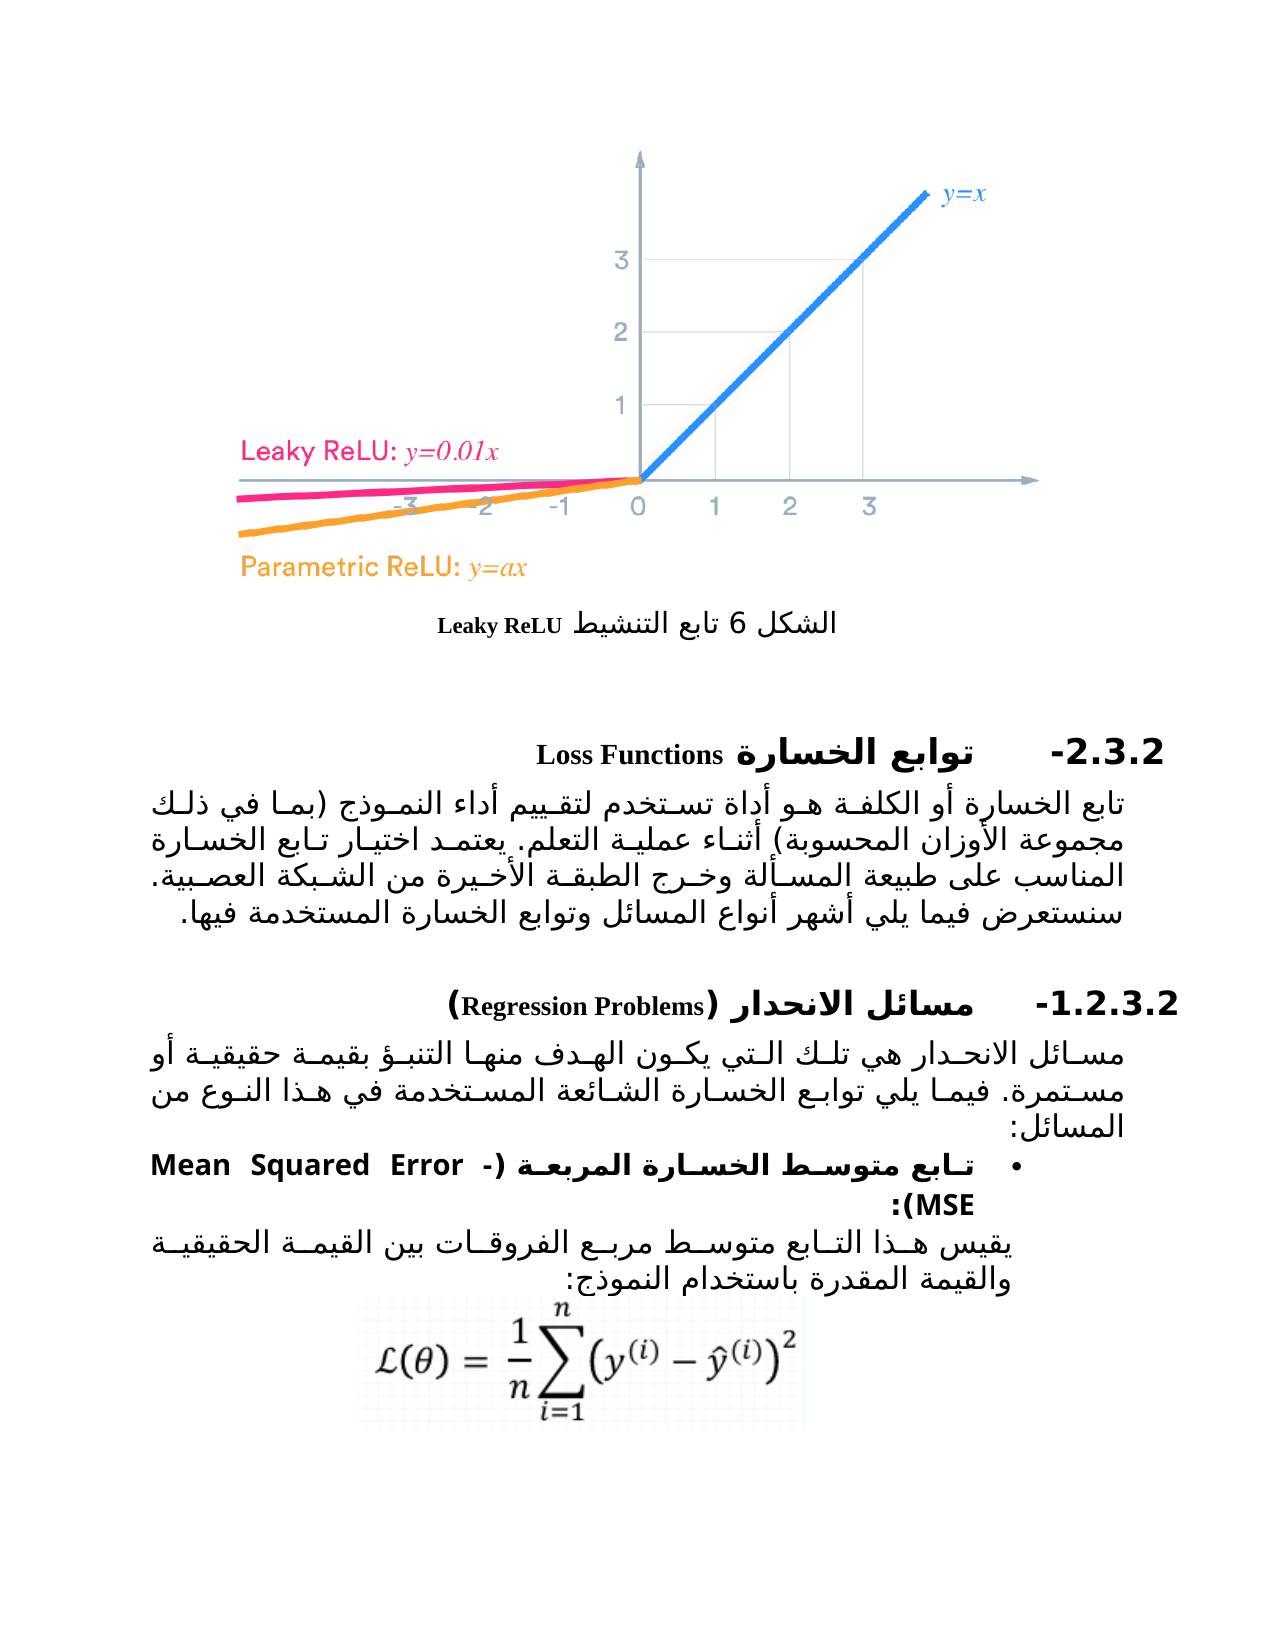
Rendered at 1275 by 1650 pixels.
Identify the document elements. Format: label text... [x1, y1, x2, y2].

text توابع الخسارة Loss Functions [150, 731, 1050, 773]
text تابع الخسارة أو الكلفة هو أداة تستخدم لتقييم أداء النموذج (بما في ذلك مجموعة الأوزان المحسوبة) أثناء عملية التعلم. يعتمد اختيار تابع الخسارة المناسب على طبيعة المسألة وخرج الطبقة الأخيرة من الشبكة العصبية. سنستعرض فيما يلي أشهر أنواع المسائل وتوابع الخسارة المستخدمة فيها. [150, 785, 1125, 931]
text مسائل الانحدار (Regression Problems) [150, 984, 1035, 1023]
text الشكل 6 تابع التنشيط Leaky ReLU [150, 606, 1125, 640]
text مسائل الانحدار هي تلك التي يكون الهدف منها التنبؤ بقيمة حقيقية أو مستمرة. فيما يلي توابع الخسارة الشائعة المستخدمة في هذا النوع من المسائل: [150, 1036, 1125, 1145]
text يقيس هذا التابع متوسط مربع الفروقات بين القيمة الحقيقية والقيمة المقدرة باستخدام النموذج: [150, 1224, 1012, 1297]
picture [235, 150, 1040, 581]
picture [355, 1296, 807, 1430]
list تابع متوسط الخسارة المربعة (Mean Squared Error - MSE): [150, 1145, 1012, 1224]
